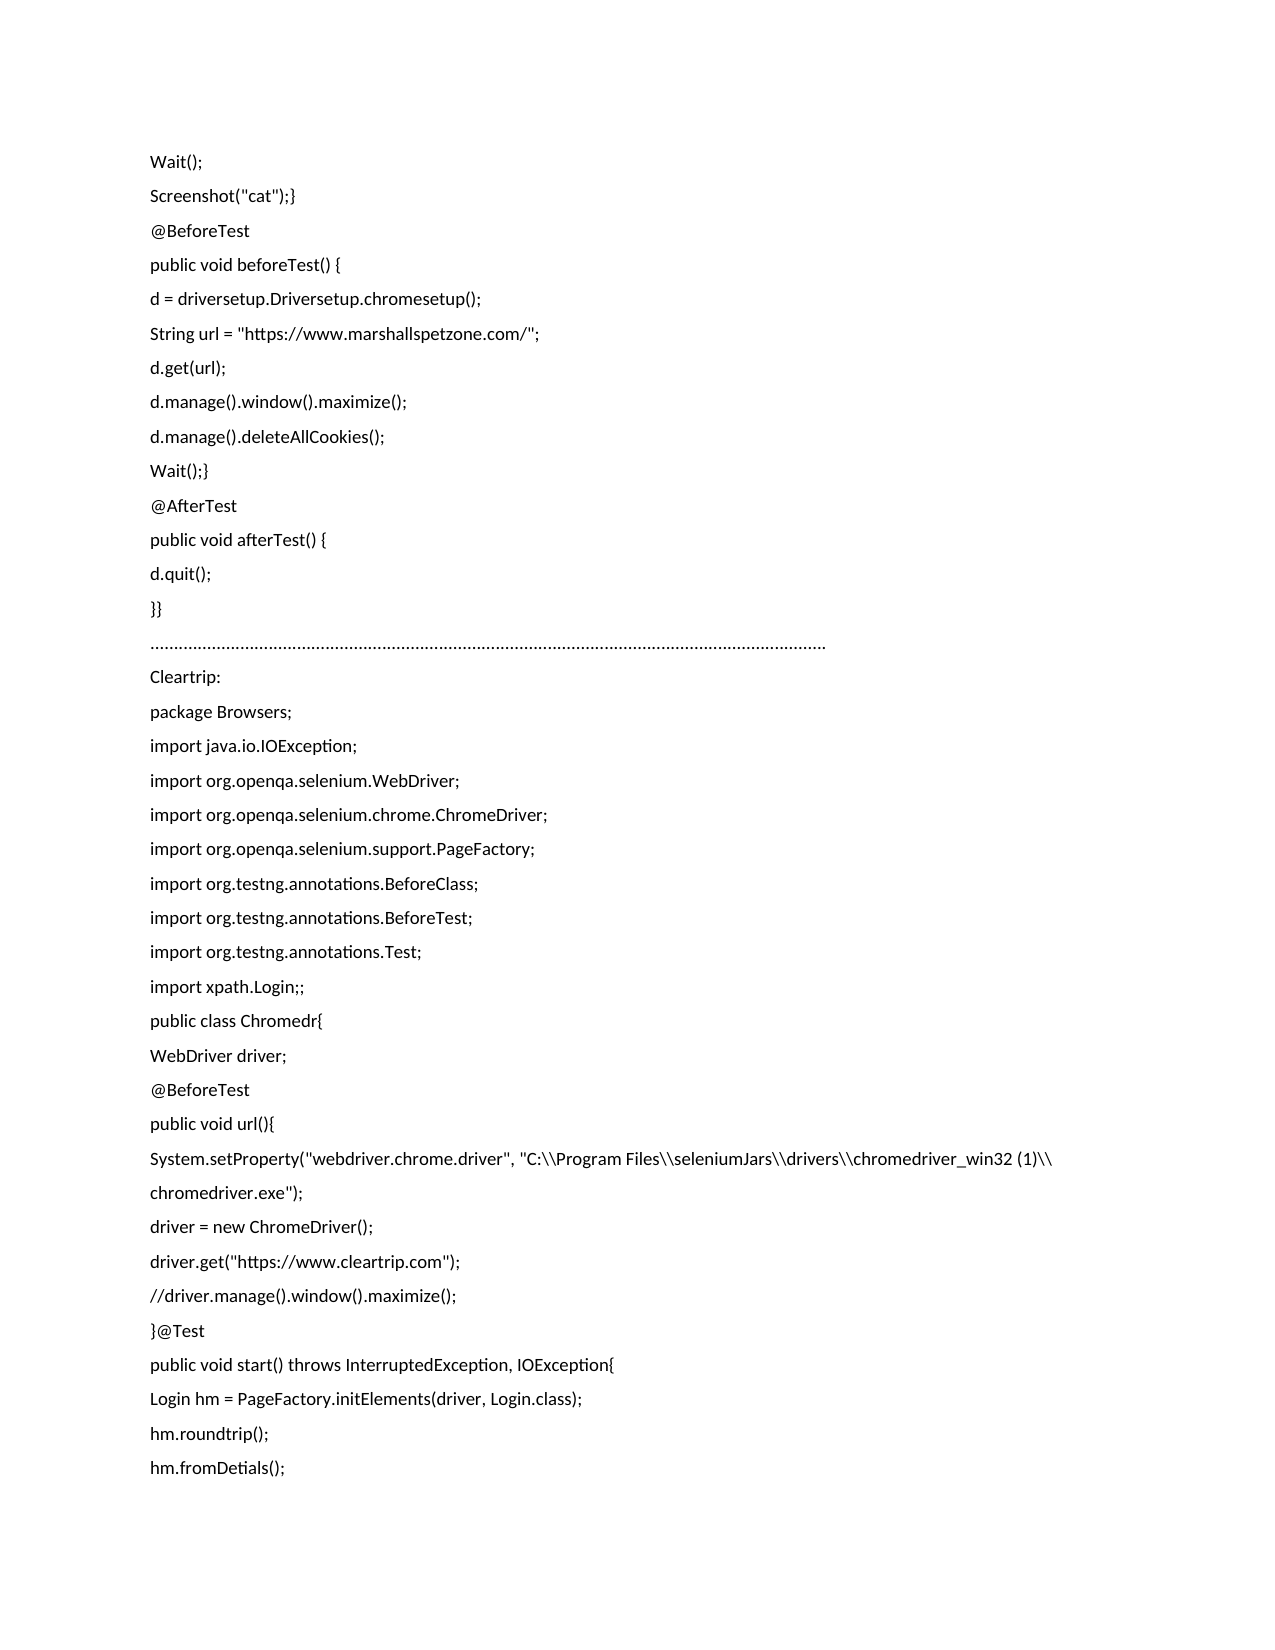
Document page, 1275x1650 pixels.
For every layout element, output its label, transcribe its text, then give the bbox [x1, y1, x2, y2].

text Screenshot("cat");} [150, 184, 1125, 207]
text import org.openqa.selenium.support.PageFactory; [150, 837, 1125, 860]
text d = driversetup.Driversetup.chromesetup(); [150, 287, 1125, 310]
text Login hm = PageFactory.initElements(driver, Login.class); [150, 1387, 1125, 1410]
text Cleartrip: [150, 666, 1125, 688]
text d.quit(); [150, 562, 1125, 585]
text @BeforeTest [150, 219, 1125, 242]
text import org.testng.annotations.BeforeTest; [150, 906, 1125, 929]
text Wait(); [150, 150, 1125, 173]
text }} [150, 597, 1125, 620]
text import org.testng.annotations.BeforeClass; [150, 872, 1125, 895]
text d.manage().deleteAllCookies(); [150, 425, 1125, 448]
text System.setProperty("webdriver.chrome.driver", "C:\\Program Files\\seleniumJars\\drivers\\chromedriver_win32 (1)\\chromedriver.exe"); [150, 1147, 1125, 1204]
text ............................................................................................................................................... [150, 631, 1125, 654]
text import org.openqa.selenium.WebDriver; [150, 769, 1125, 792]
text WebDriver driver; [150, 1044, 1125, 1067]
text //driver.manage().window().maximize(); [150, 1284, 1125, 1307]
text import java.io.IOException; [150, 734, 1125, 757]
text import xpath.Login;; [150, 975, 1125, 998]
text }@Test [150, 1319, 1125, 1342]
text d.manage().window().maximize(); [150, 391, 1125, 413]
text public void url(){ [150, 1112, 1125, 1135]
text import org.openqa.selenium.chrome.ChromeDriver; [150, 803, 1125, 826]
text driver = new ChromeDriver(); [150, 1216, 1125, 1238]
text public void afterTest() { [150, 528, 1125, 551]
text driver.get("https://www.cleartrip.com"); [150, 1250, 1125, 1273]
text import org.testng.annotations.Test; [150, 941, 1125, 963]
text package Browsers; [150, 700, 1125, 723]
text d.get(url); [150, 356, 1125, 379]
text Wait();} [150, 459, 1125, 482]
text public void start() throws InterruptedException, IOException{ [150, 1353, 1125, 1376]
text hm.fromDetials(); [150, 1456, 1125, 1479]
text public class Chromedr{ [150, 1009, 1125, 1032]
text @BeforeTest [150, 1078, 1125, 1101]
text public void beforeTest() { [150, 253, 1125, 276]
text @AfterTest [150, 494, 1125, 517]
text String url = "https://www.marshallspetzone.com/"; [150, 322, 1125, 345]
text hm.roundtrip(); [150, 1422, 1125, 1445]
